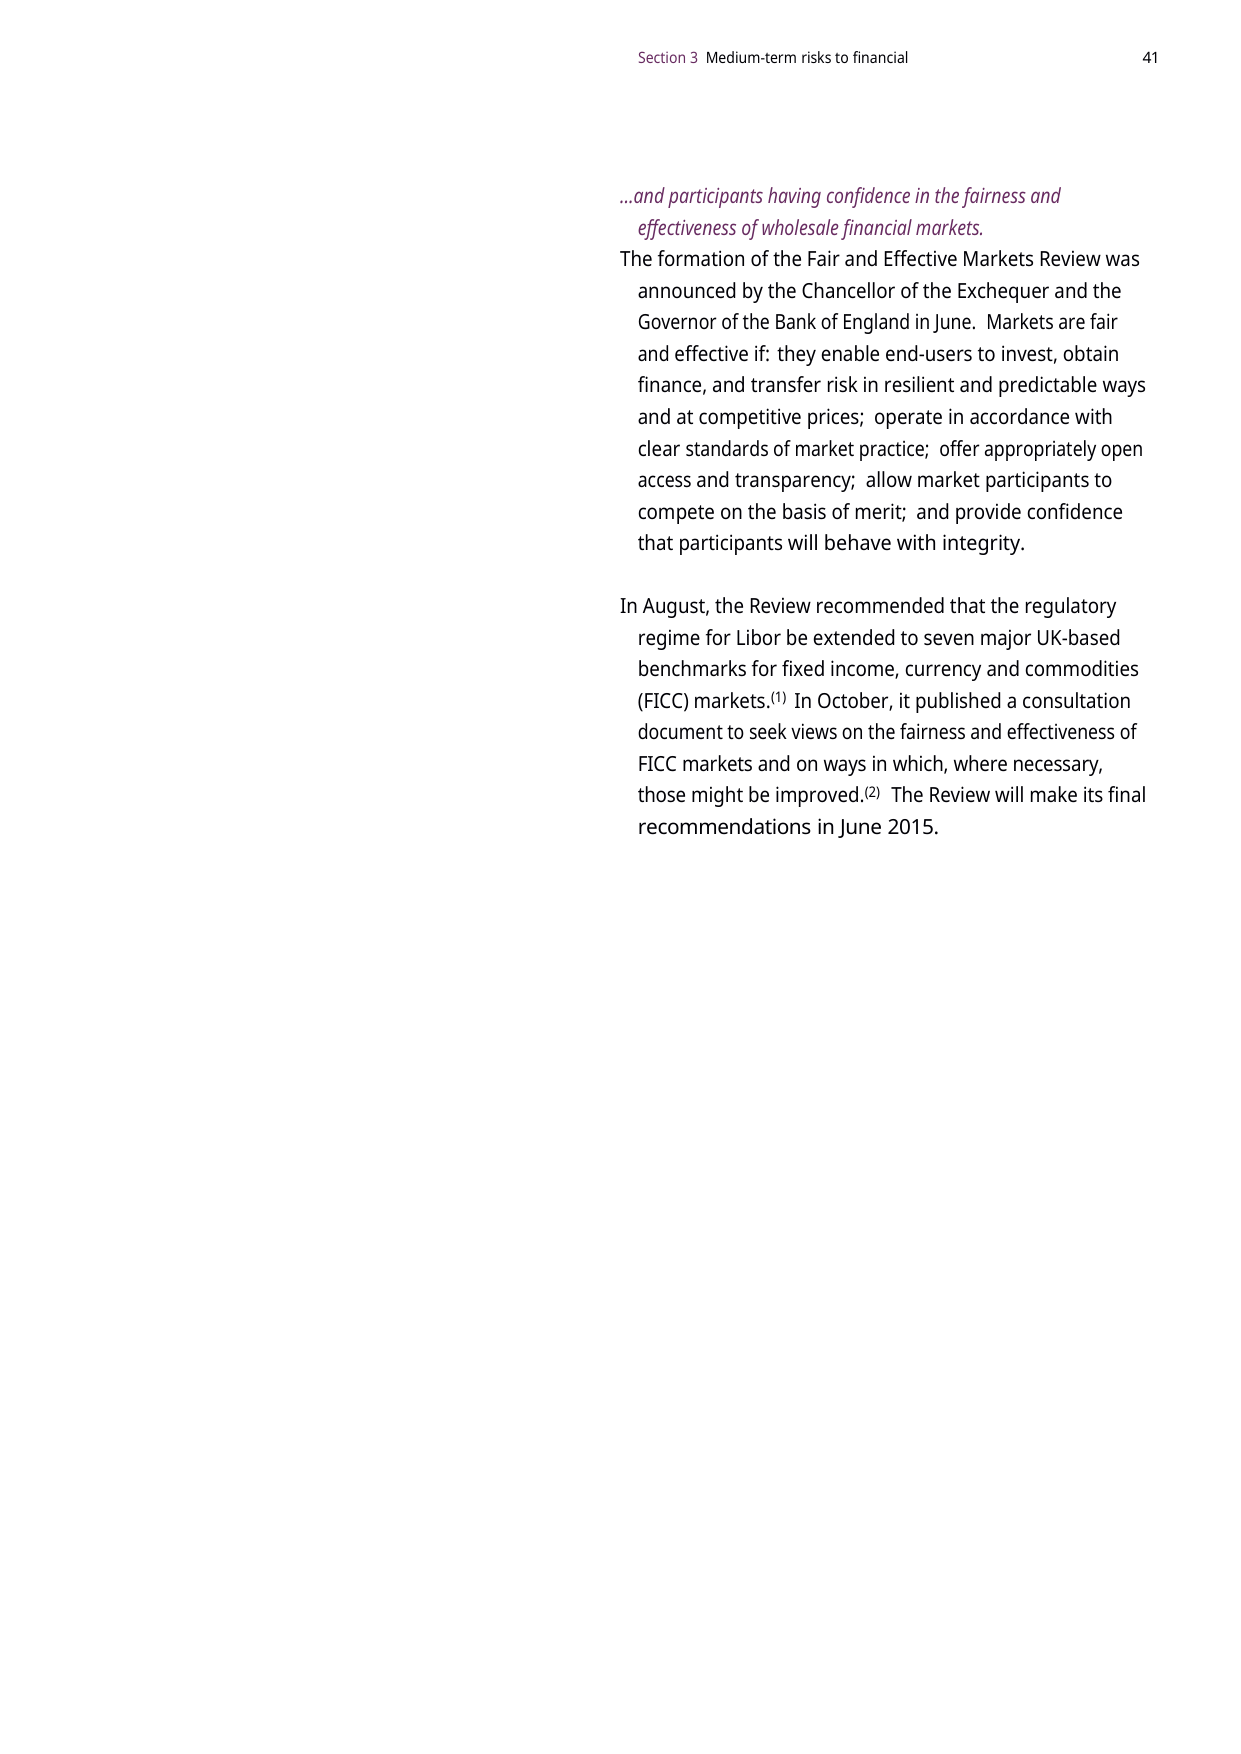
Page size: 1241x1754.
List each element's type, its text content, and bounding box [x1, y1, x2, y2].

text In August, the Review recommended that the regulatory regime for Libor be extended to seven major UK-based benchmarks for fixed income, currency and commodities (FICC) markets.(1) In October, it published a consultation document to seek views on the fairness and effectiveness of FICC markets and on ways in which, where necessary, those might be improved.(2) The Review will make its final recommendations in June 2015. [620, 591, 1151, 841]
text The formation of the Fair and Effective Markets Review was announced by the Chancellor of the Exchequer and the Governor of the Bank of England in June. Markets are fair and effective if: they enable end-users to invest, obtain finance, and transfer risk in resilient and predictable ways and at competitive prices; operate in accordance with clear standards of market practice; offer appropriately open access and transparency; allow market participants to compete on the basis of merit; and provide confidence that participants will behave with integrity. [620, 244, 1153, 557]
text …and participants having confidence in the fairness and effectiveness of wholesale financial markets. [620, 181, 1171, 241]
